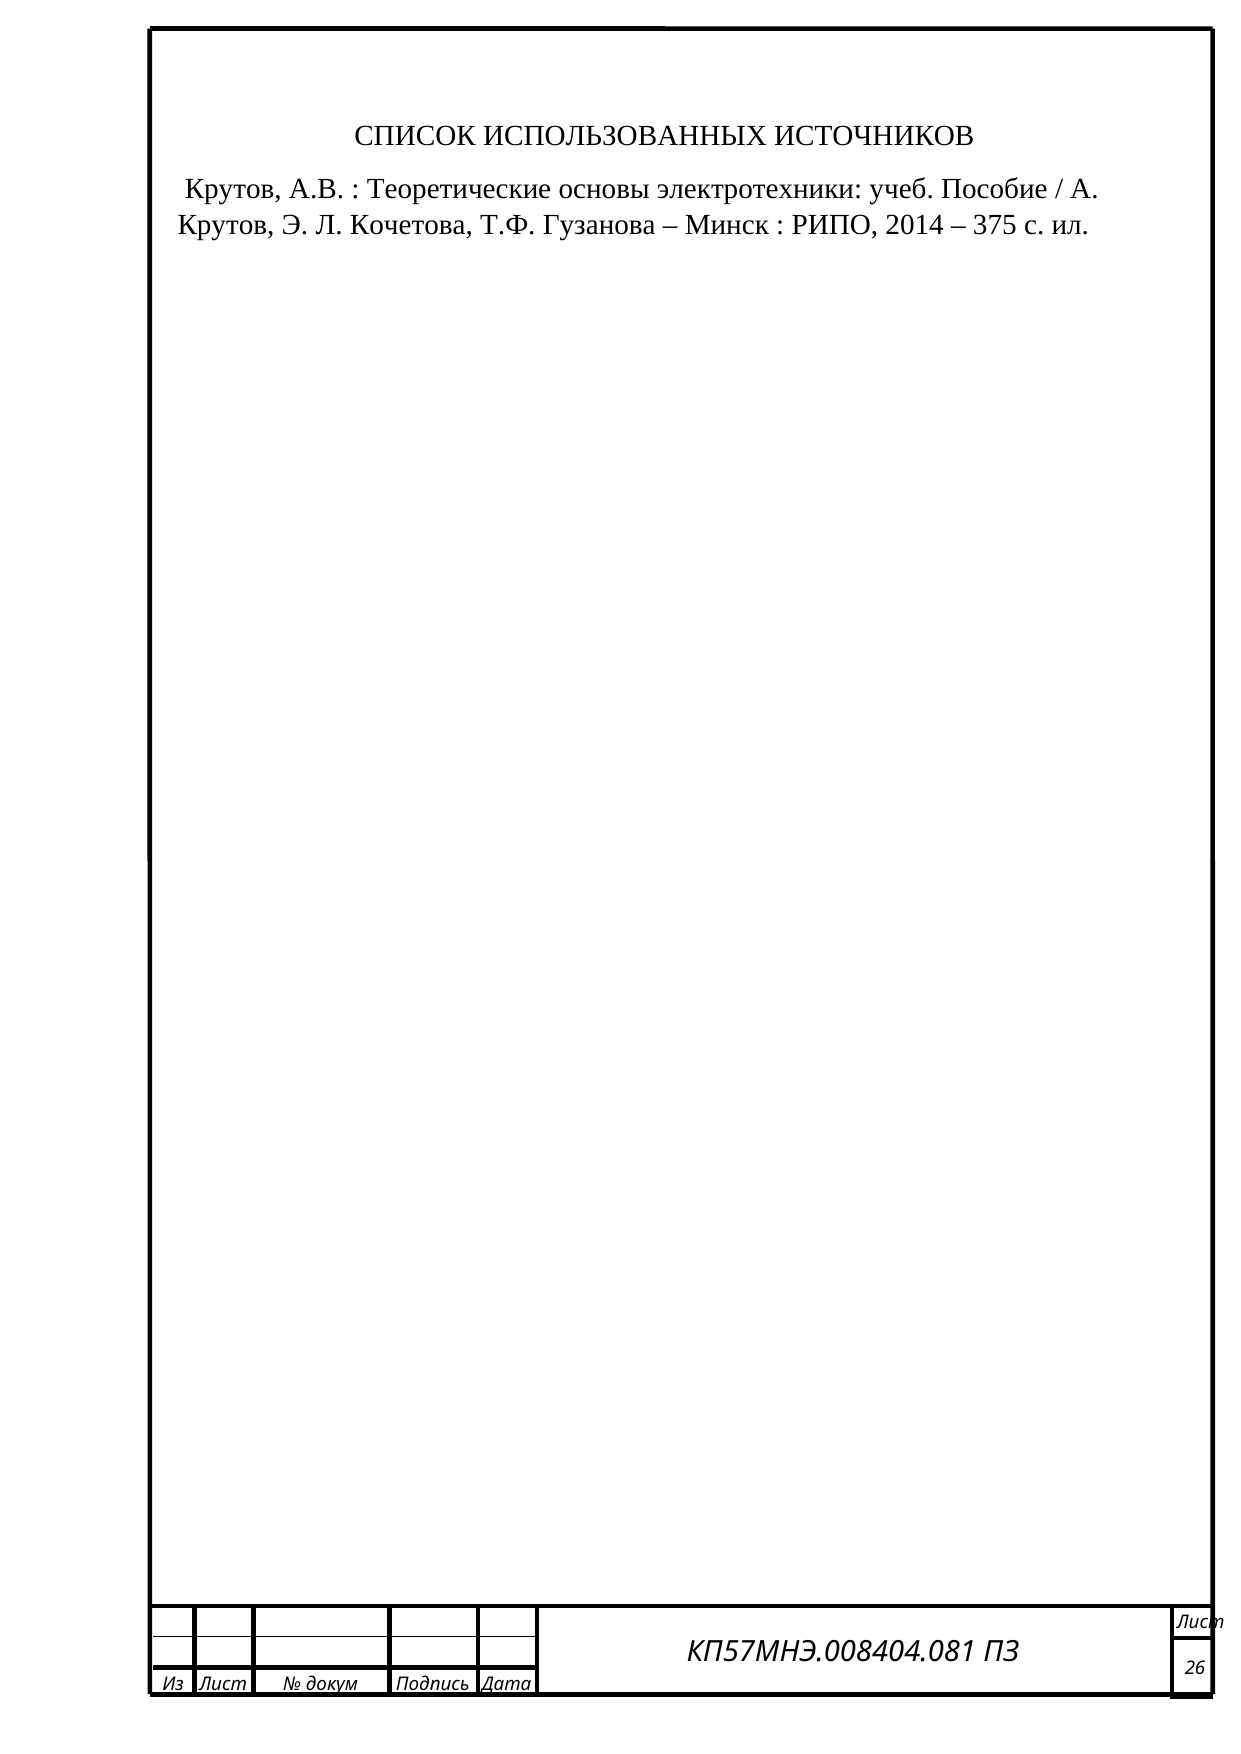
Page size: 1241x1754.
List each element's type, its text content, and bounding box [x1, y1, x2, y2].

text Крутов, А.В. : Теоретические основы электротехники: учеб. Пособие / А. Крутов, Э. Л. Кочетова, Т.Ф. Гузанова – Минск : РИПО, 2014 – 375 с. ил. [177, 171, 1152, 241]
text СПИСОК ИСПОЛЬЗОВАННЫХ ИСТОЧНИКОВ [177, 118, 1152, 152]
